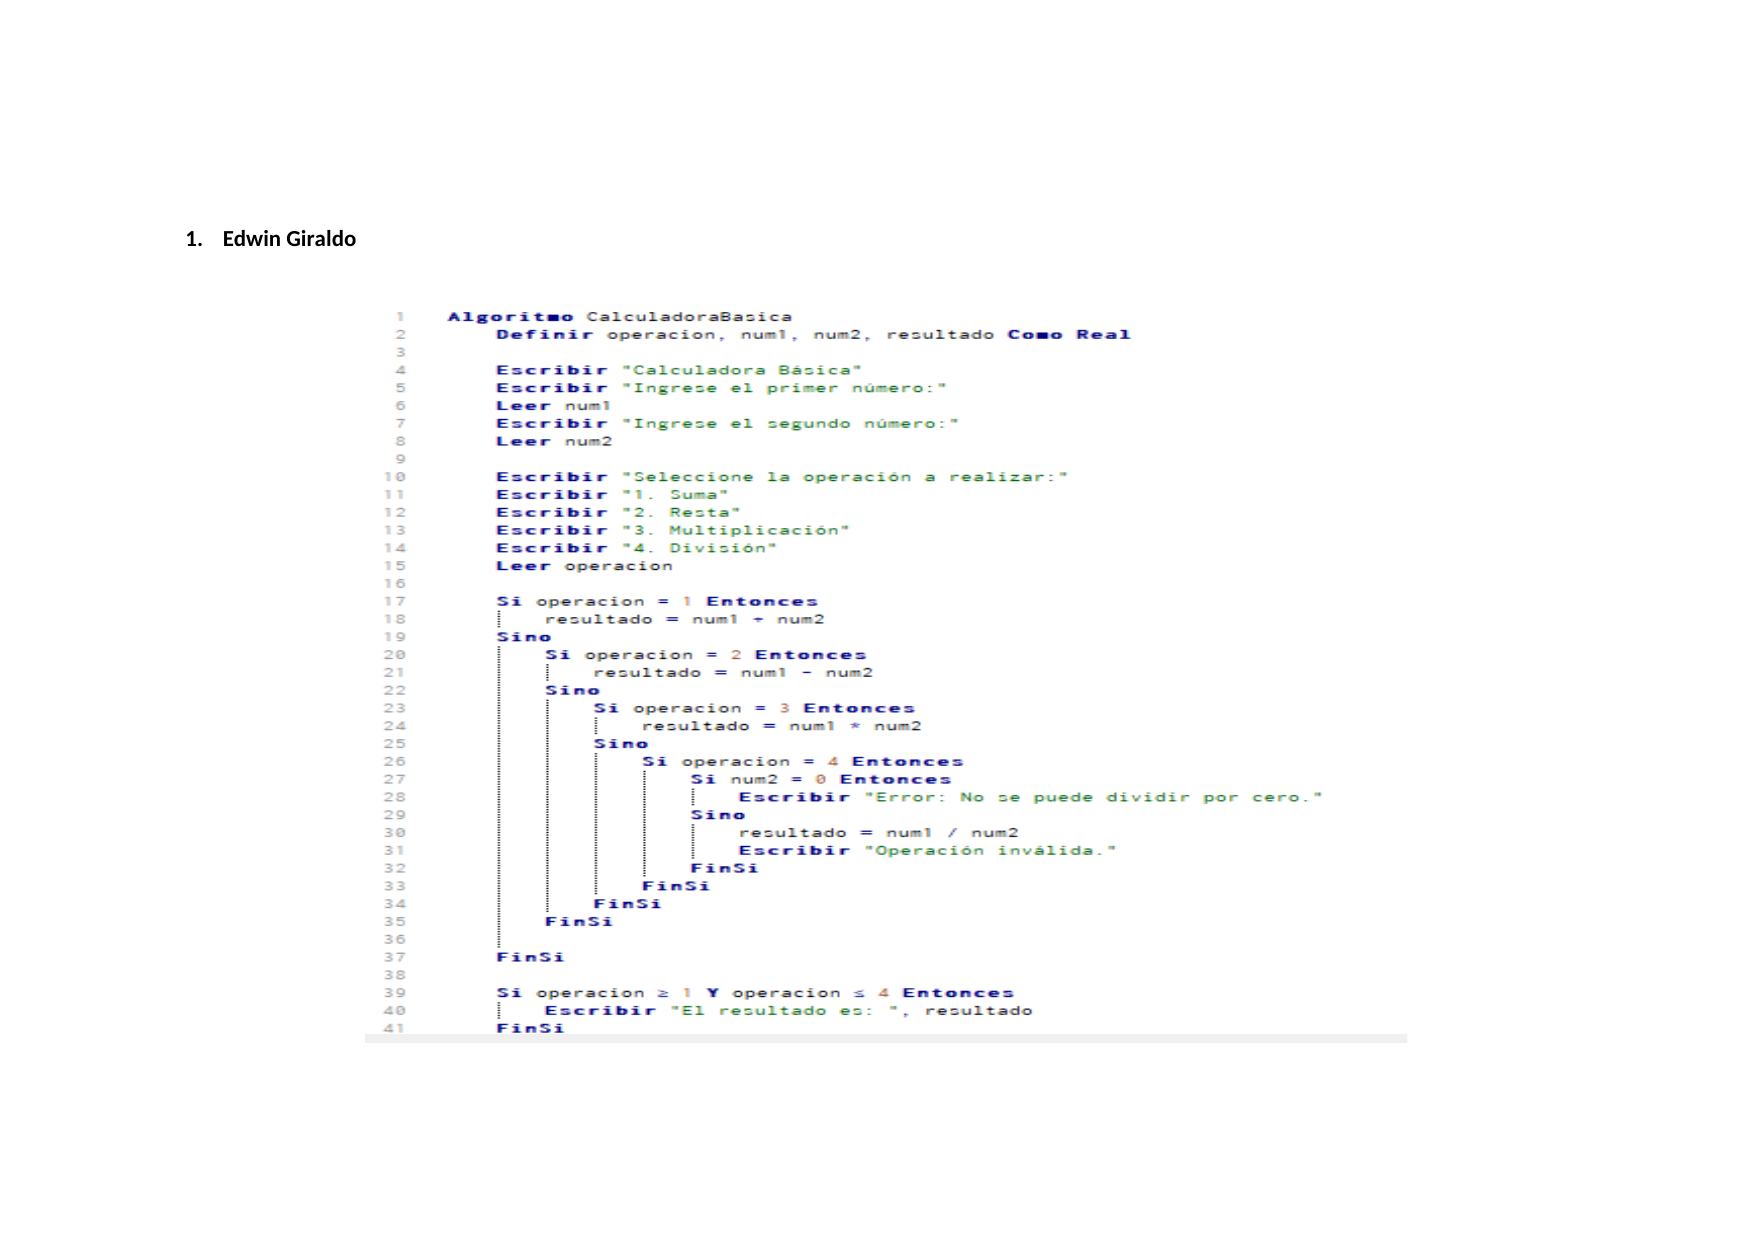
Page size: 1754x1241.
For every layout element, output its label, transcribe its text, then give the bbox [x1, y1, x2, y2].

picture [365, 311, 1408, 1043]
list Edwin Giraldo [185, 224, 1606, 252]
